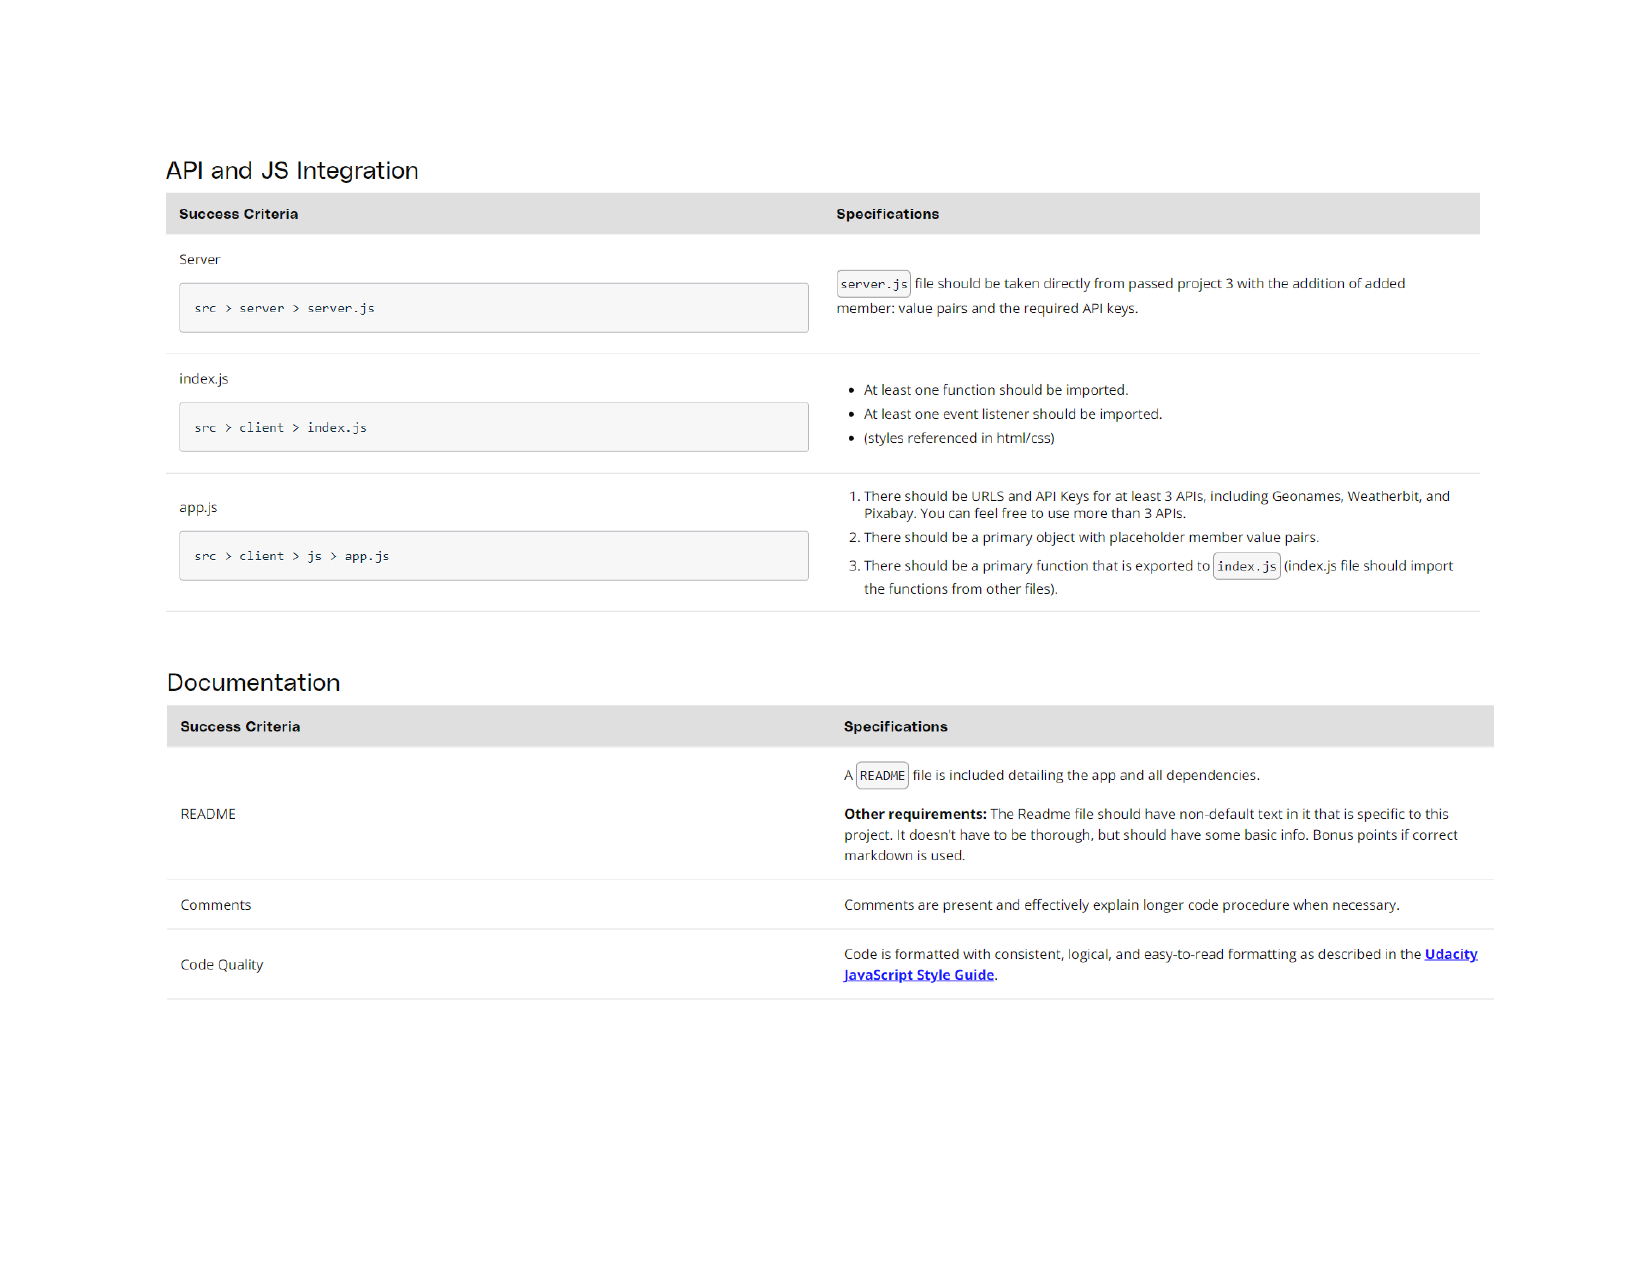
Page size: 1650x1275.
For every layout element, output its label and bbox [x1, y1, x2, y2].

picture [150, 150, 1500, 643]
picture [150, 661, 1500, 1014]
